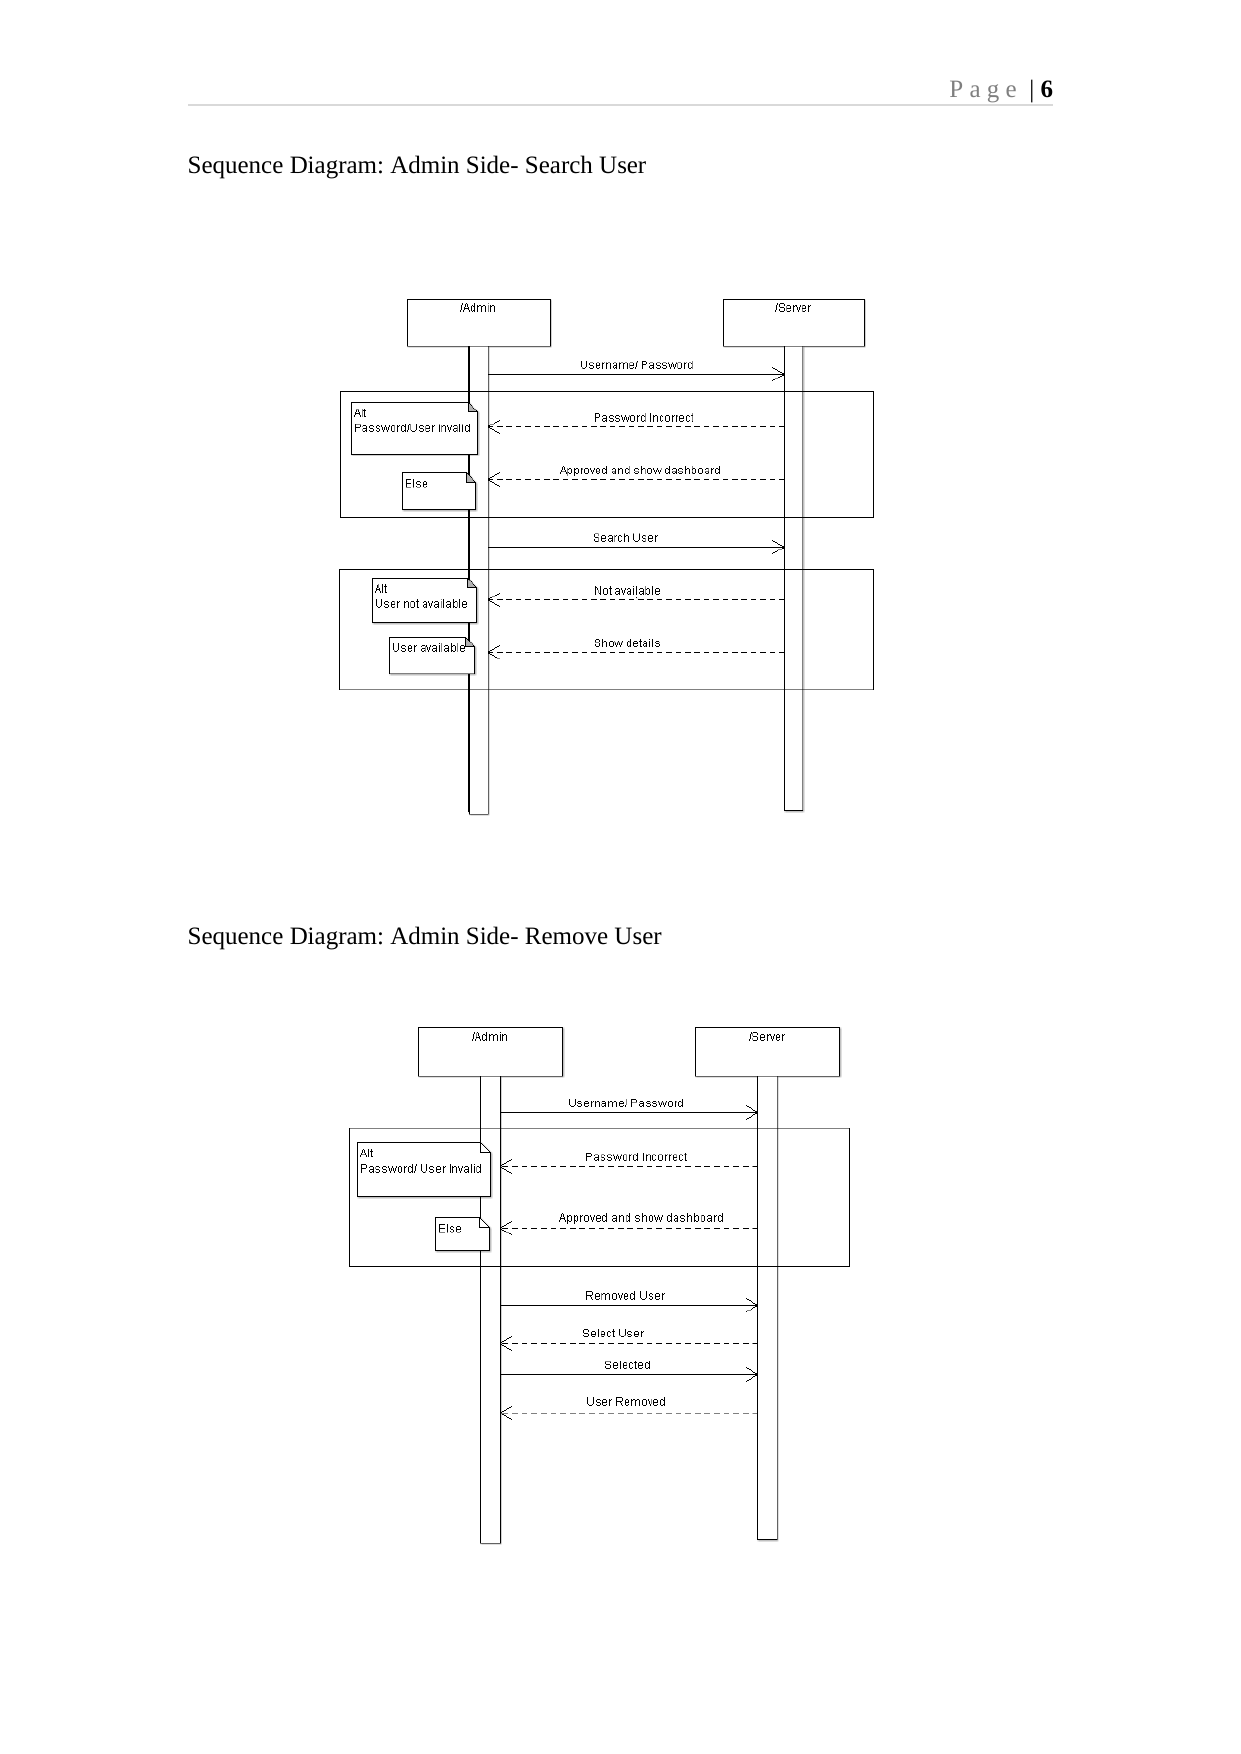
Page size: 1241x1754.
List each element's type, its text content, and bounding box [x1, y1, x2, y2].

text Sequence Diagram: Admin Side- Search User [187, 150, 1053, 179]
picture [125, 973, 1053, 1673]
picture [143, 238, 1054, 892]
text Sequence Diagram: Admin Side- Remove User [187, 921, 1053, 949]
